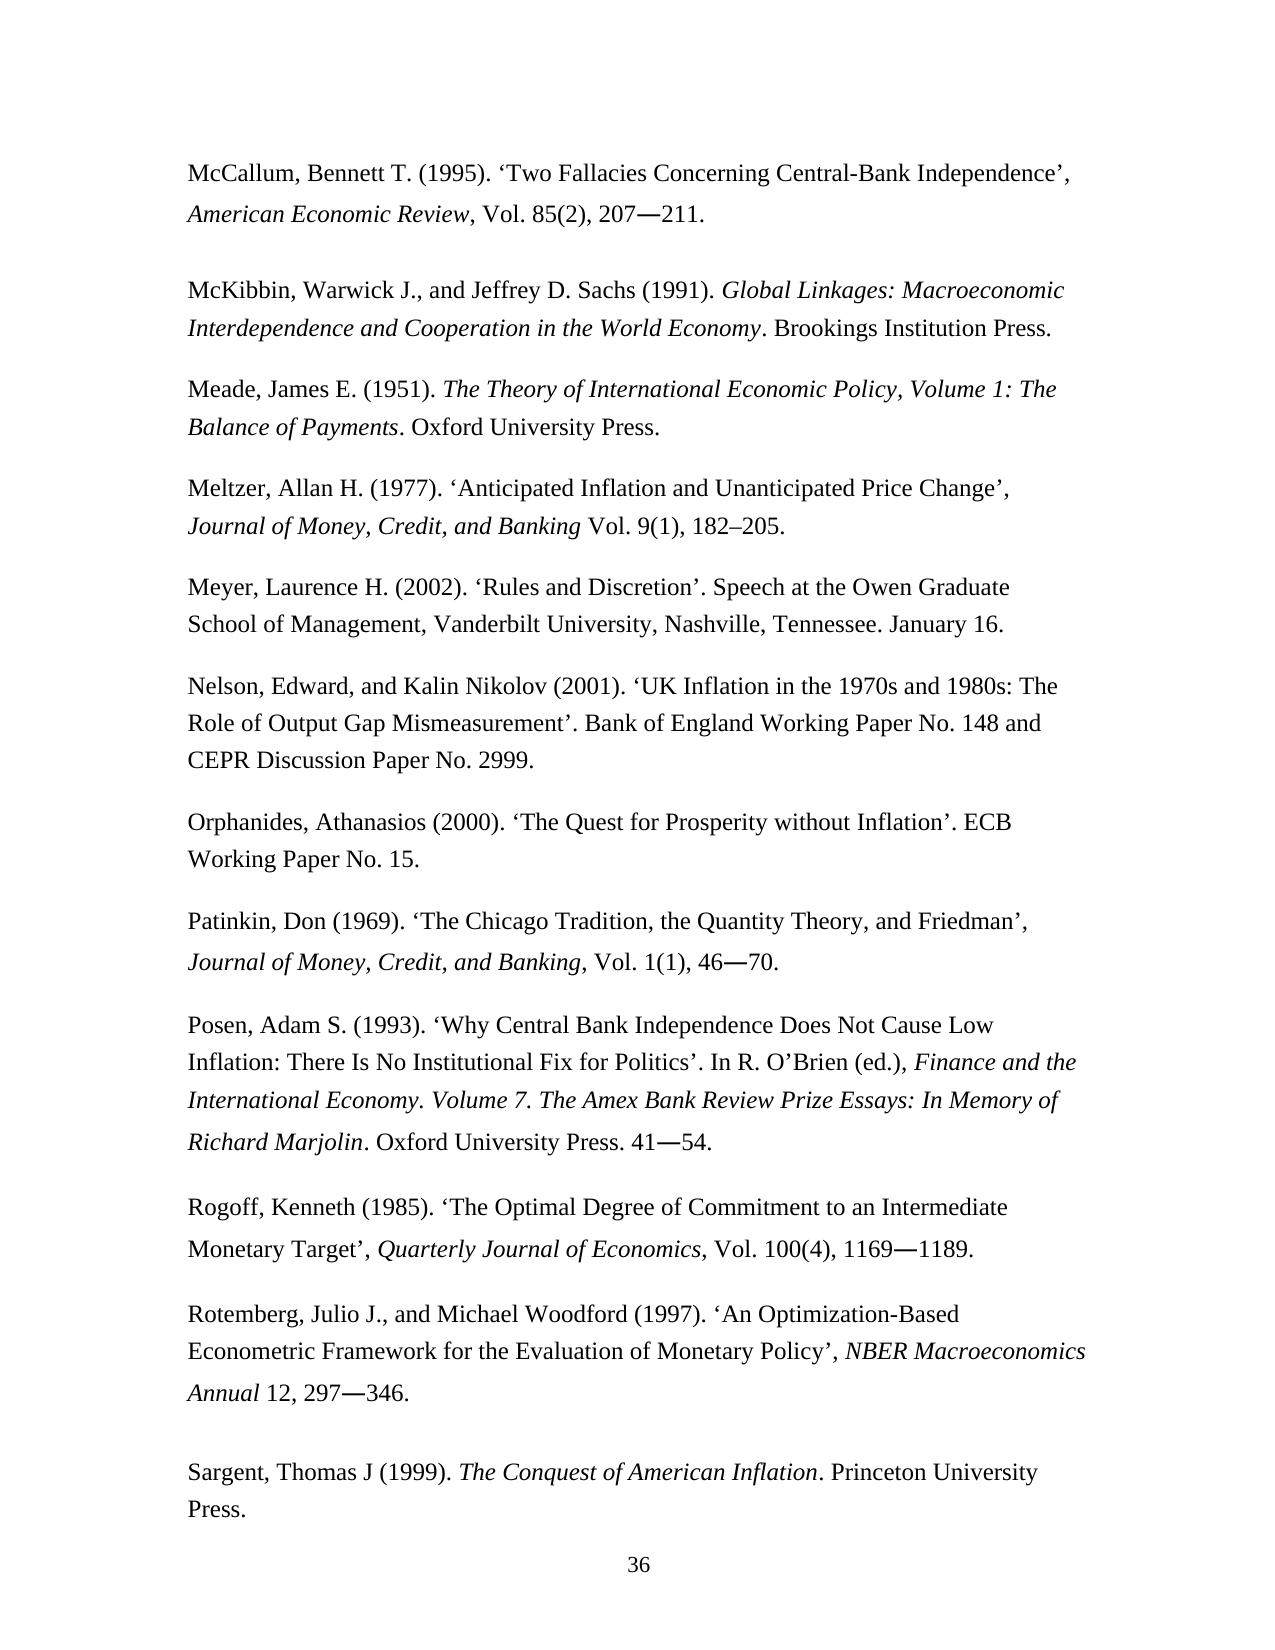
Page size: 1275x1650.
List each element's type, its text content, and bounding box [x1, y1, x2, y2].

text Meltzer, Allan H. (1977). ‘Anticipated Inflation and Unanticipated Price Change’, [187, 473, 1100, 502]
text McKibbin, Warwick J., and Jeffrey D. Sachs (1991). Global Linkages: Macroeconomic Interdependence and Cooperation in the World Economy. Brookings Institution Press. [187, 276, 1100, 342]
text Sargent, Thomas J (1999). The Conquest of American Inflation. Princeton University Press. [187, 1457, 1063, 1523]
text Rotemberg, Julio J., and Michael Woodford (1997). ‘An Optimization-Based Econometric Framework for the Evaluation of Monetary Policy’, NBER Macroeconomics Annual 12, 297—346. [187, 1299, 1087, 1409]
text Rogoff, Kenneth (1985). ‘The Optimal Degree of Commitment to an Intermediate Monetary Target’, Quarterly Journal of Economics, Vol. 100(4), 1169—1189. [187, 1192, 1100, 1265]
text Posen, Adam S. (1993). ‘Why Central Bank Independence Does Not Cause Low Inflation: There Is No Institutional Fix for Politics’. In R. O’Brien (ed.), Finance and the International Economy. Volume 7. The Amex Bank Review Prize Essays: In Memory of Richard Marjolin. Oxford University Press. 41—54. [187, 1010, 1081, 1158]
text Meyer, Laurence H. (2002). ‘Rules and Discretion’. Speech at the Owen Graduate School of Management, Vanderbilt University, Nashville, Tennessee. January 16. [187, 572, 1063, 638]
text American Economic Review, Vol. 85(2), 207—211. [187, 196, 1100, 230]
text Nelson, Edward, and Kalin Nikolov (2001). ‘UK Inflation in the 1970s and 1980s: The Role of Output Gap Mismeasurement’. Bank of England Working Paper No. 148 and CEPR Discussion Paper No. 2999. [187, 671, 1100, 774]
text Orphanides, Athanasios (2000). ‘The Quest for Prosperity without Inflation’. ECB Working Paper No. 15. [187, 807, 1063, 873]
text Meade, James E. (1951). The Theory of International Economic Policy, Volume 1: The Balance of Payments. Oxford University Press. [187, 374, 1100, 441]
text McCallum, Bennett T. (1995). ‘Two Fallacies Concerning Central-Bank Independence’, [187, 158, 1100, 187]
text Journal of Money, Credit, and Banking Vol. 9(1), 182–205. [187, 511, 1100, 539]
text Journal of Money, Credit, and Banking, Vol. 1(1), 46—70. [187, 944, 1100, 978]
text Patinkin, Don (1969). ‘The Chicago Tradition, the Quantity Theory, and Friedman’, [187, 906, 1100, 935]
